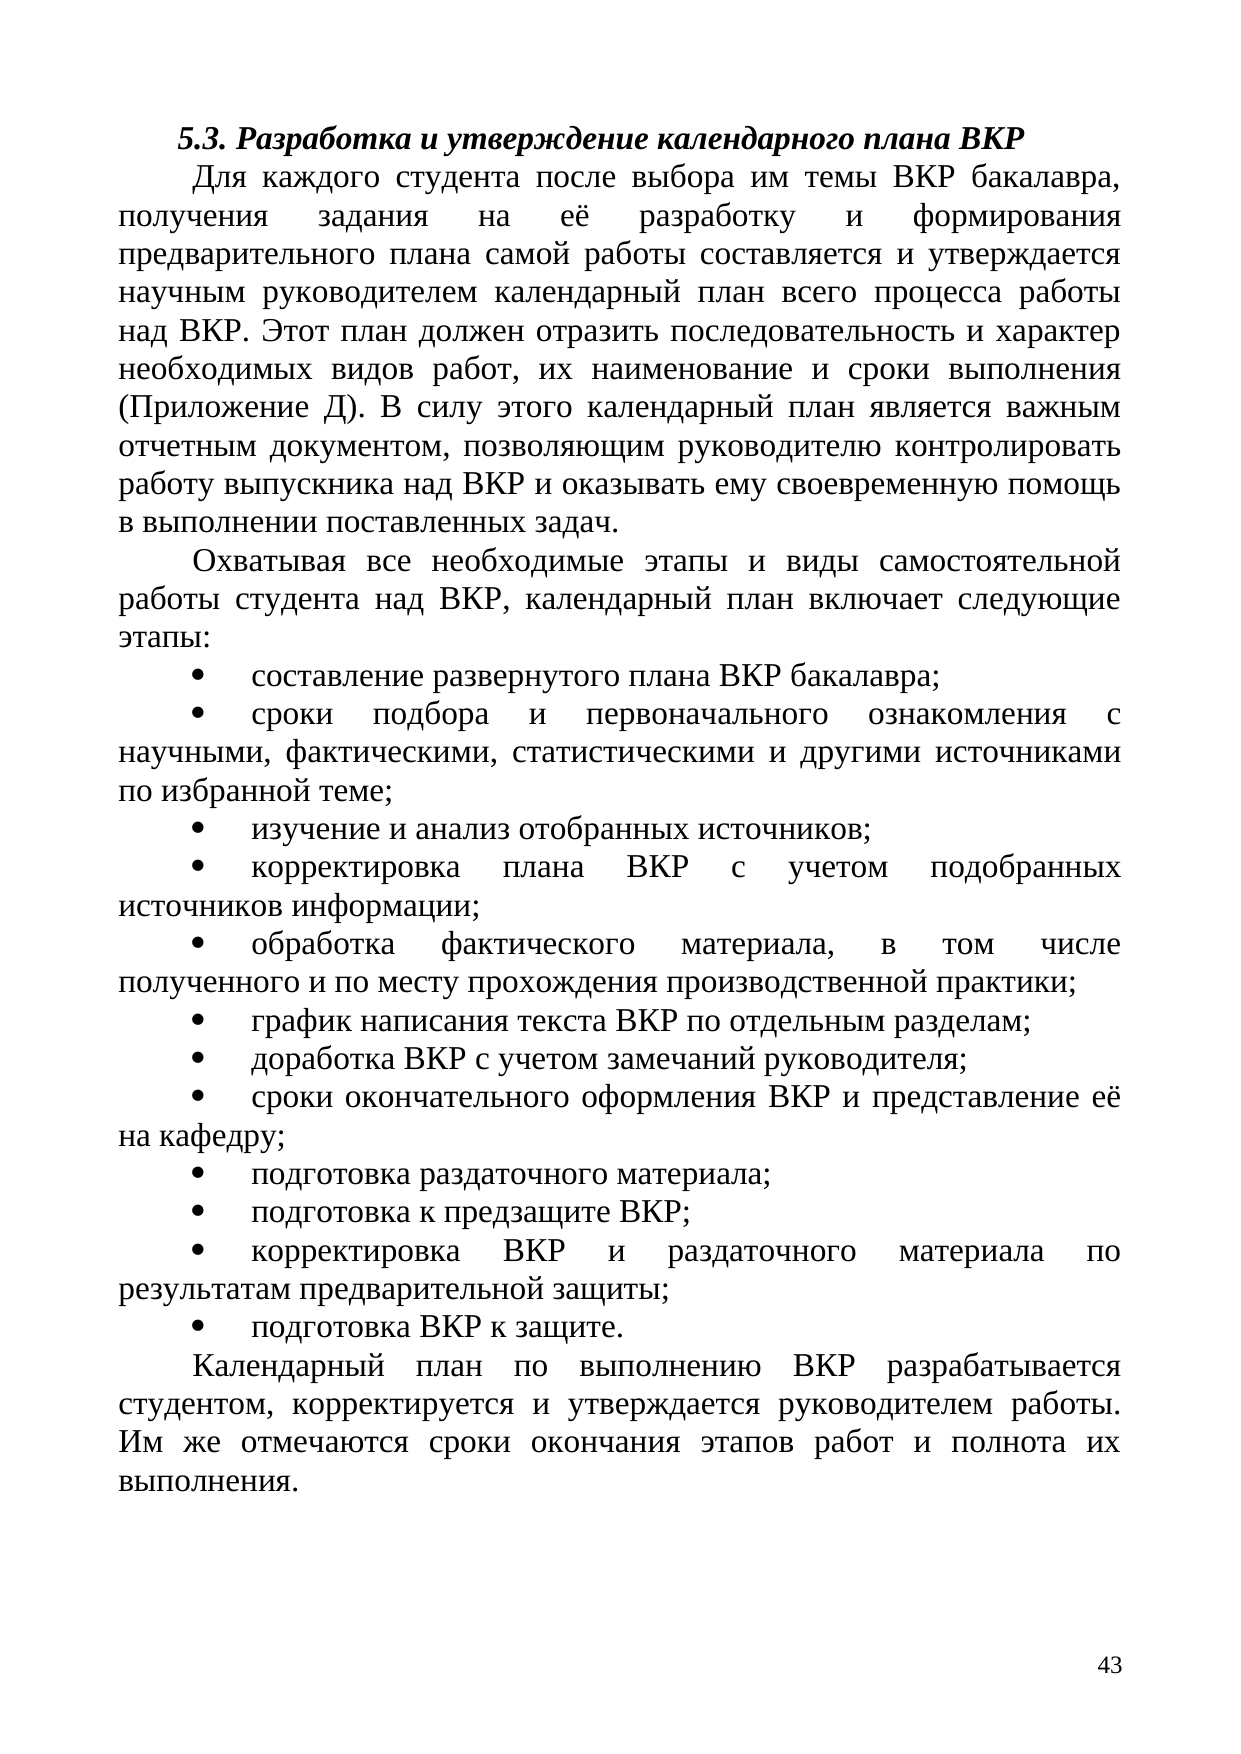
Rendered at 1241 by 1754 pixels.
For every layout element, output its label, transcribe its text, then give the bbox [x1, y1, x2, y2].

list сроки подбора и первоначального ознакомления с научными, фактическими, статистическими и другими источниками по избранной теме; [118, 693, 1122, 808]
list составление развернутого плана ВКР бакалавра; [118, 655, 1122, 693]
text Охватывая все необходимые этапы и виды самостоятельной работы студента над ВКР, календарный план включает следующие этапы: [118, 540, 1122, 655]
list подготовка ВКР к защите. [118, 1306, 1122, 1345]
list сроки окончательного оформления ВКР и представление её на кафедру; [118, 1076, 1122, 1153]
subtitle 5.3. Разработка и утверждение календарного плана ВКР [118, 118, 1122, 156]
list график написания текста ВКР по отдельным разделам; [118, 1000, 1122, 1038]
list изучение и анализ отобранных источников; [118, 808, 1122, 846]
list обработка фактического материала, в том числе полученного и по месту прохождения производственной практики; [118, 923, 1122, 1000]
list подготовка раздаточного материала; [118, 1153, 1122, 1191]
text Календарный план по выполнению ВКР разрабатывается студентом, корректируется и утверждается руководителем работы. Им же отмечаются сроки окончания этапов работ и полнота их выполнения. [118, 1345, 1122, 1498]
list подготовка к предзащите ВКР; [118, 1191, 1122, 1230]
list корректировка ВКР и раздаточного материала по результатам предварительной защиты; [118, 1230, 1122, 1306]
list корректировка плана ВКР с учетом подобранных источников информации; [118, 846, 1122, 923]
text Для каждого студента после выбора им темы ВКР бакалавра, получения задания на её разработку и формирования предварительного плана самой работы составляется и утверждается научным руководителем календарный план всего процесса работы над ВКР. Этот план должен отразить последовательность и характер необходимых видов работ, их наименование и сроки выполнения (Приложение Д). В силу этого календарный план является важным отчетным документом, позволяющим руководителю контролировать работу выпускника над ВКР и оказывать ему своевременную помощь в выполнении поставленных задач. [118, 156, 1122, 540]
list доработка ВКР с учетом замечаний руководителя; [118, 1038, 1122, 1076]
